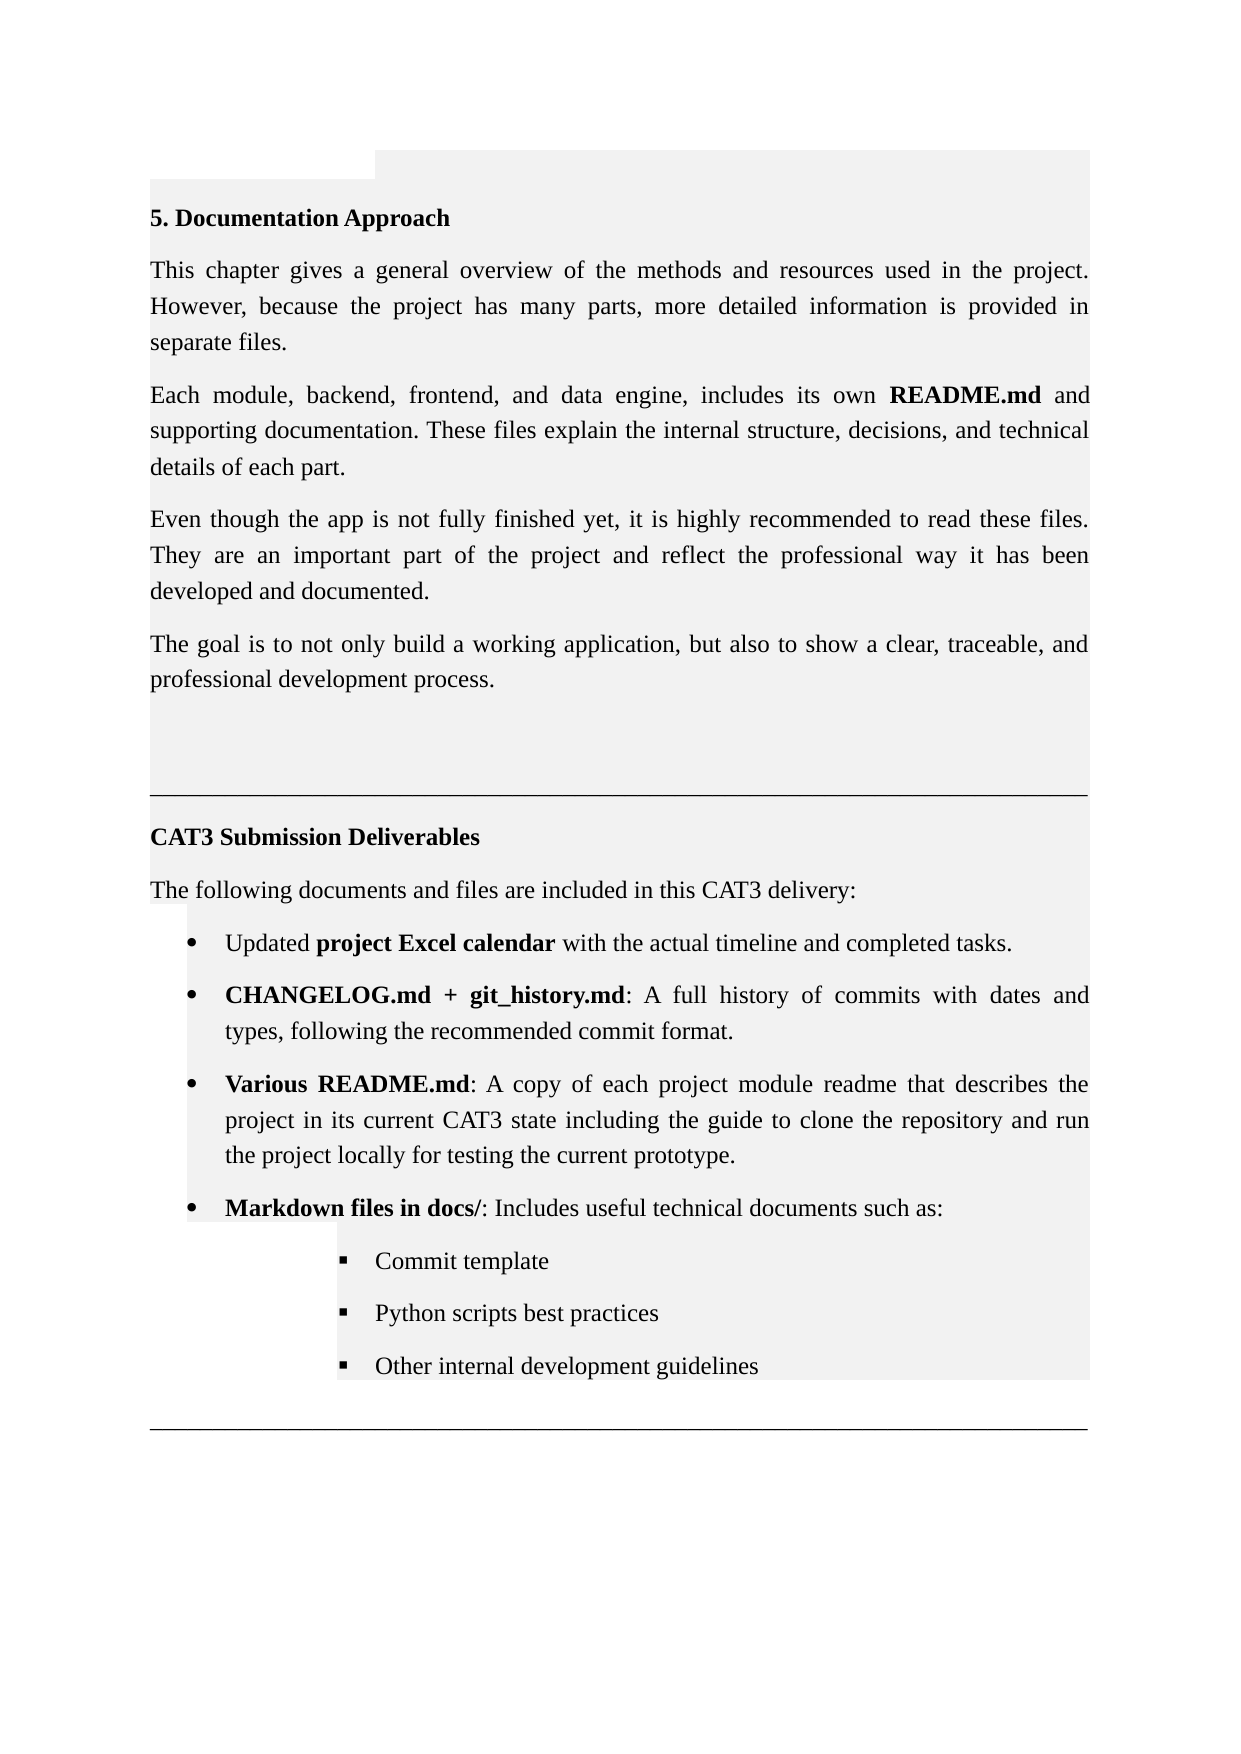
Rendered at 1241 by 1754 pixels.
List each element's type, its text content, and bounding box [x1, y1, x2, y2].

text ___________________________________________________________________________ [150, 1404, 1090, 1432]
text Each module, backend, frontend, and data engine, includes its own README.md and supporting documentation. These files explain the internal structure, decisions, and technical details of each part. [150, 380, 1090, 480]
list Python scripts best practices [337, 1298, 1090, 1327]
list Commit template [337, 1246, 1090, 1274]
text The goal is to not only build a working application, but also to show a clear, traceable, and professional development process. [150, 629, 1090, 693]
text 5. Documentation Approach [150, 203, 1090, 231]
list CHANGELOG.md + git_history.md: A full history of commits with dates and types, following the recommended commit format. [187, 980, 1090, 1045]
text ___________________________________________________________________________ [150, 770, 1090, 798]
list Other internal development guidelines [337, 1351, 1090, 1380]
text This chapter gives a general overview of the methods and resources used in the project. However, because the project has many parts, more detailed information is provided in separate files. [150, 255, 1090, 356]
list Various README.md: A copy of each project module readme that describes the project in its current CAT3 state including the guide to clone the repository and run the project locally for testing the current prototype. [187, 1069, 1090, 1169]
list Updated project Excel calendar with the actual timeline and completed tasks. [187, 928, 1090, 956]
text Even though the app is not fully finished yet, it is highly recommended to read these files. They are an important part of the project and reflect the professional way it has been developed and documented. [150, 504, 1090, 605]
text The following documents and files are included in this CAT3 delivery: [150, 875, 1090, 904]
list Markdown files in docs/: Includes useful technical documents such as: [187, 1193, 1090, 1222]
text CAT3 Submission Deliverables [150, 822, 1090, 851]
